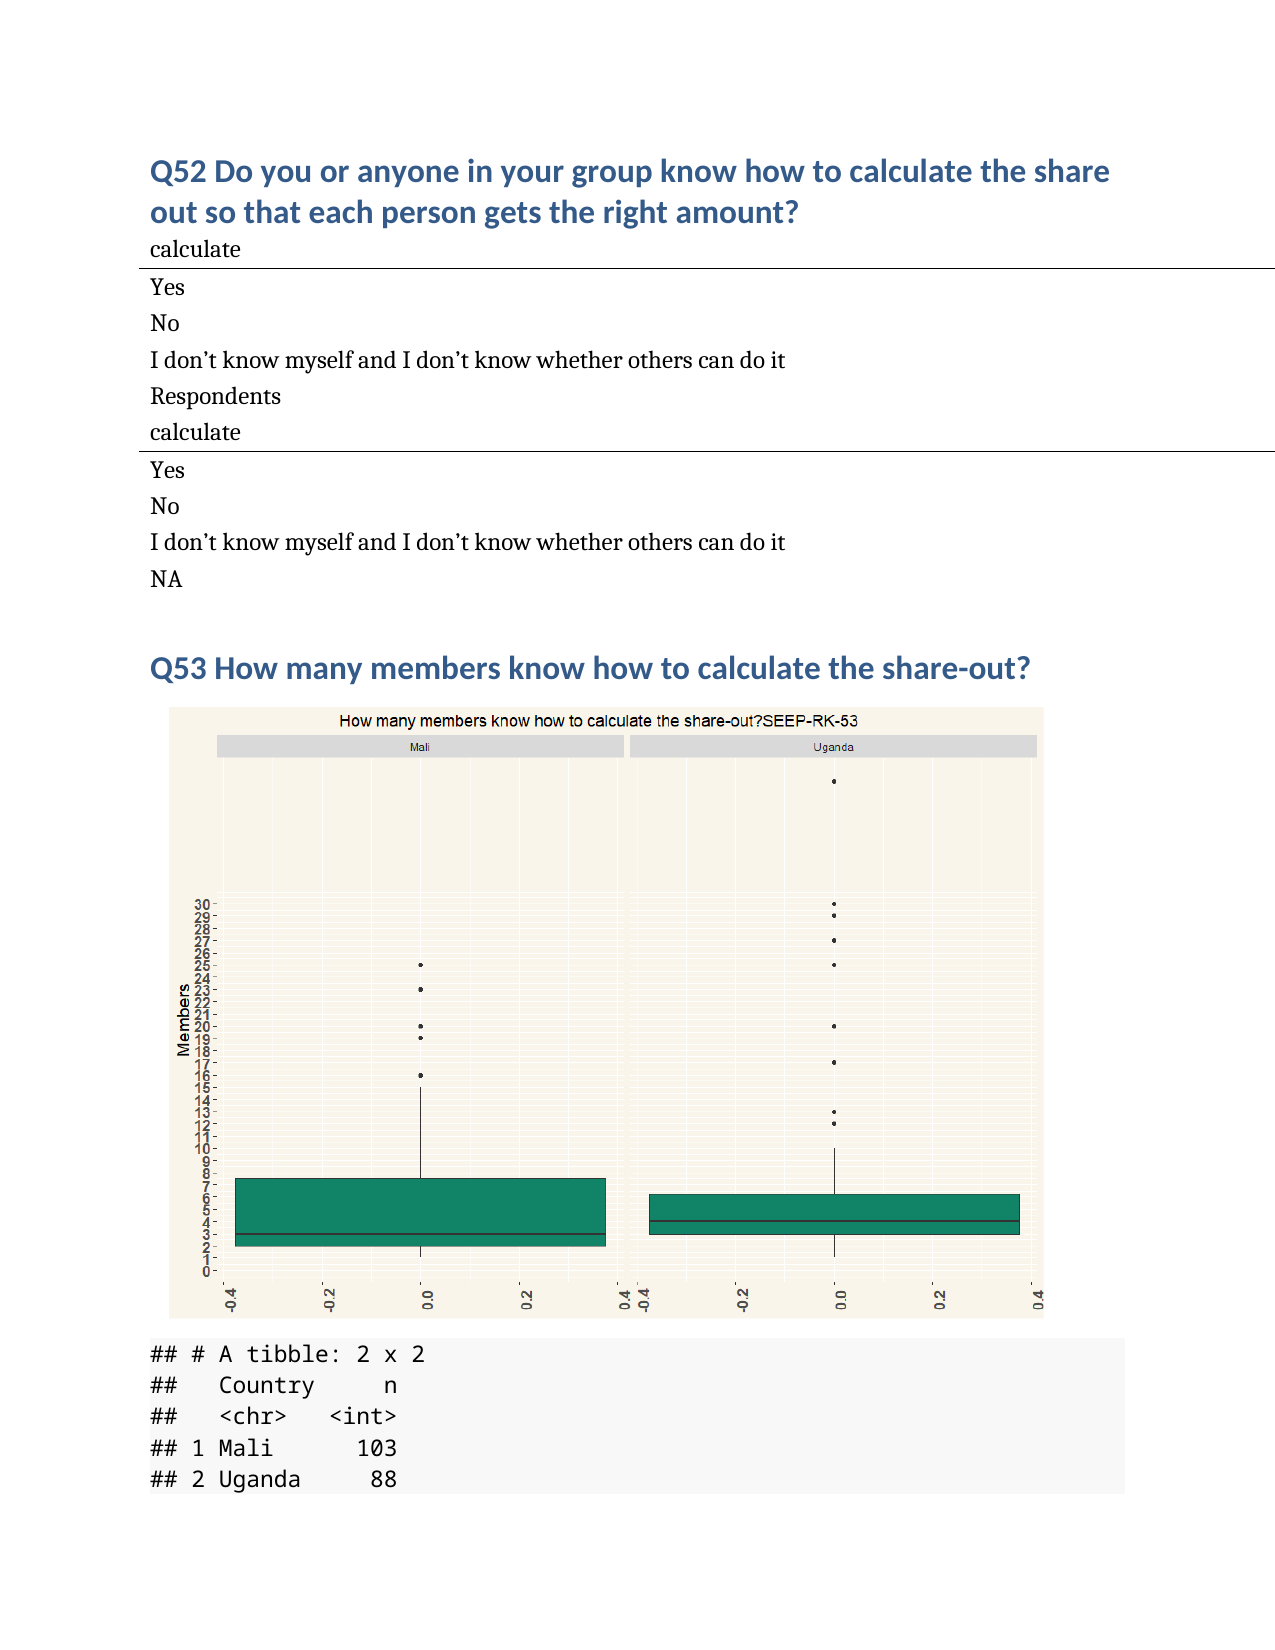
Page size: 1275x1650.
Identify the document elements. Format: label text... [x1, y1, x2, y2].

subtitle Q53 How many members know how to calculate the share-out? [150, 647, 1125, 688]
table_header calculate [139, 231, 1275, 268]
table_cell Yes [139, 269, 1275, 306]
table_cell No [139, 306, 1275, 342]
table_cell I don’t know myself and I don’t know whether others can do it [139, 525, 1275, 561]
table_cell I don’t know myself and I don’t know whether others can do it [139, 342, 1275, 378]
table_cell NA [139, 561, 1275, 597]
subtitle Q52 Do you or anyone in your group know how to calculate the share out so that each person gets the right amount? [150, 150, 1125, 231]
table_cell Yes [139, 452, 1275, 488]
table_cell No [139, 488, 1275, 524]
table_cell Respondents [139, 378, 1275, 414]
text ## # A tibble: 2 x 2 ## Country n ## <chr> <int> ## 1 Mali 103 ## 2 Uganda 88 [150, 1338, 1125, 1494]
table_header calculate [139, 414, 1275, 451]
picture [168, 706, 1044, 1319]
